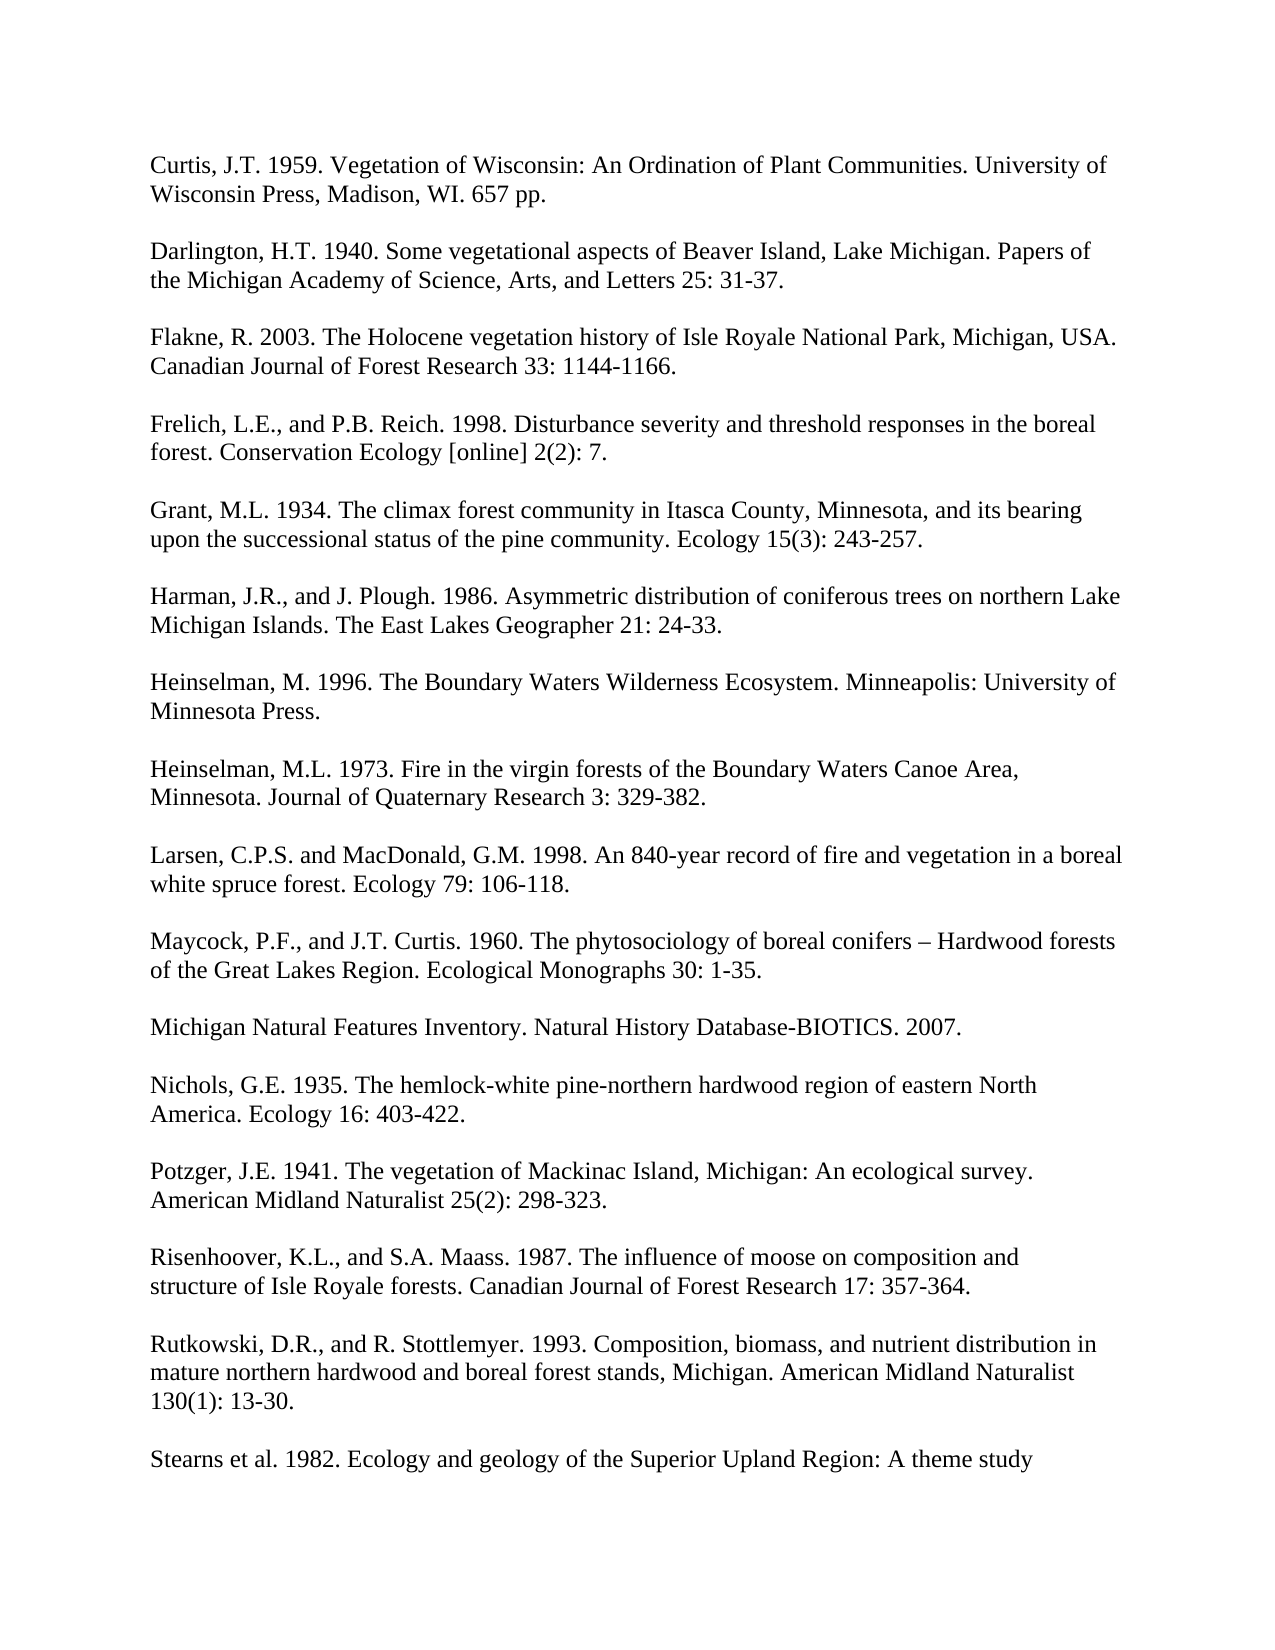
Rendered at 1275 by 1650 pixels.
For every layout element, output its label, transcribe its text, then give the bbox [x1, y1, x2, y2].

text Frelich, L.E., and P.B. Reich. 1998. Disturbance severity and threshold responses in the boreal forest. Conservation Ecology [online] 2(2): 7. [150, 409, 1125, 466]
text Stearns et al. 1982. Ecology and geology of the Superior Upland Region: A theme study [150, 1444, 1125, 1472]
text Darlington, H.T. 1940. Some vegetational aspects of Beaver Island, Lake Michigan. Papers of the Michigan Academy of Science, Arts, and Letters 25: 31-37. [150, 236, 1125, 294]
text America. Ecology 16: 403-422. [150, 1099, 1125, 1127]
text Potzger, J.E. 1941. The vegetation of Mackinac Island, Michigan: An ecological survey. [150, 1156, 1125, 1185]
text Nichols, G.E. 1935. The hemlock-white pine-northern hardwood region of eastern North [150, 1070, 1125, 1099]
text structure of Isle Royale forests. Canadian Journal of Forest Research 17: 357-364. [150, 1271, 1125, 1300]
text Heinselman, M. 1996. The Boundary Waters Wilderness Ecosystem. Minneapolis: University of Minnesota Press. [150, 667, 1125, 725]
text Heinselman, M.L. 1973. Fire in the virgin forests of the Boundary Waters Canoe Area, Minnesota. Journal of Quaternary Research 3: 329-382. [150, 754, 1125, 811]
text Larsen, C.P.S. and MacDonald, G.M. 1998. An 840-year record of fire and vegetation in a boreal white spruce forest. Ecology 79: 106-118. [150, 840, 1125, 897]
text Rutkowski, D.R., and R. Stottlemyer. 1993. Composition, biomass, and nutrient distribution in mature northern hardwood and boreal forest stands, Michigan. American Midland Naturalist 130(1): 13-30. [150, 1329, 1125, 1415]
text Maycock, P.F., and J.T. Curtis. 1960. The phytosociology of boreal conifers – Hardwood forests of the Great Lakes Region. Ecological Monographs 30: 1-35. [150, 926, 1125, 984]
text Curtis, J.T. 1959. Vegetation of Wisconsin: An Ordination of Plant Communities. University of Wisconsin Press, Madison, WI. 657 pp. [150, 150, 1125, 207]
text Risenhoover, K.L., and S.A. Maass. 1987. The influence of moose on composition and [150, 1242, 1125, 1271]
text Flakne, R. 2003. The Holocene vegetation history of Isle Royale National Park, Michigan, USA. Canadian Journal of Forest Research 33: 1144-1166. [150, 322, 1125, 380]
text Harman, J.R., and J. Plough. 1986. Asymmetric distribution of coniferous trees on northern Lake Michigan Islands. The East Lakes Geographer 21: 24-33. [150, 581, 1125, 639]
text American Midland Naturalist 25(2): 298-323. [150, 1185, 1125, 1214]
text Grant, M.L. 1934. The climax forest community in Itasca County, Minnesota, and its bearing upon the successional status of the pine community. Ecology 15(3): 243-257. [150, 495, 1125, 552]
text Michigan Natural Features Inventory. Natural History Database-BIOTICS. 2007. [150, 1012, 1125, 1041]
